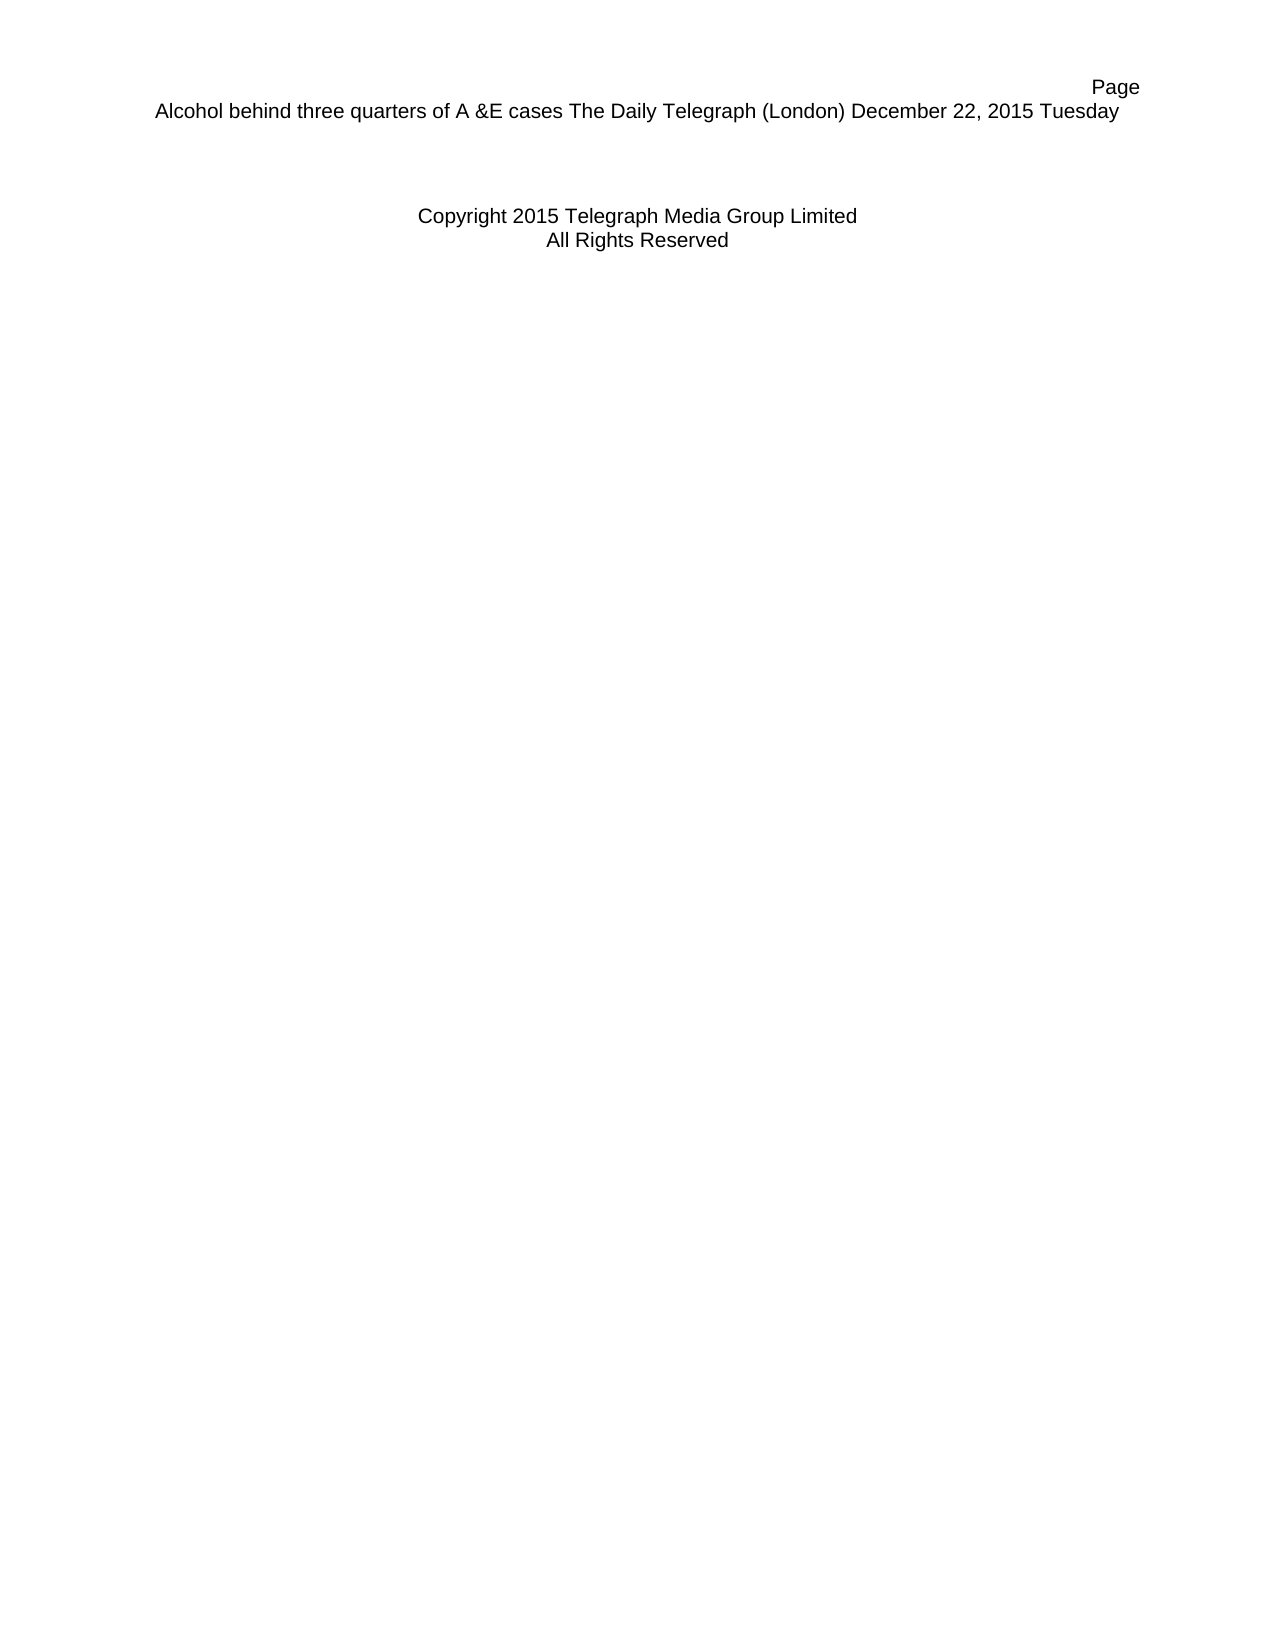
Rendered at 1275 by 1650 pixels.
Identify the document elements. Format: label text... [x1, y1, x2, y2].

text Copyright 2015 Telegraph Media Group Limited [135, 204, 1140, 228]
text All Rights Reserved [135, 228, 1140, 252]
